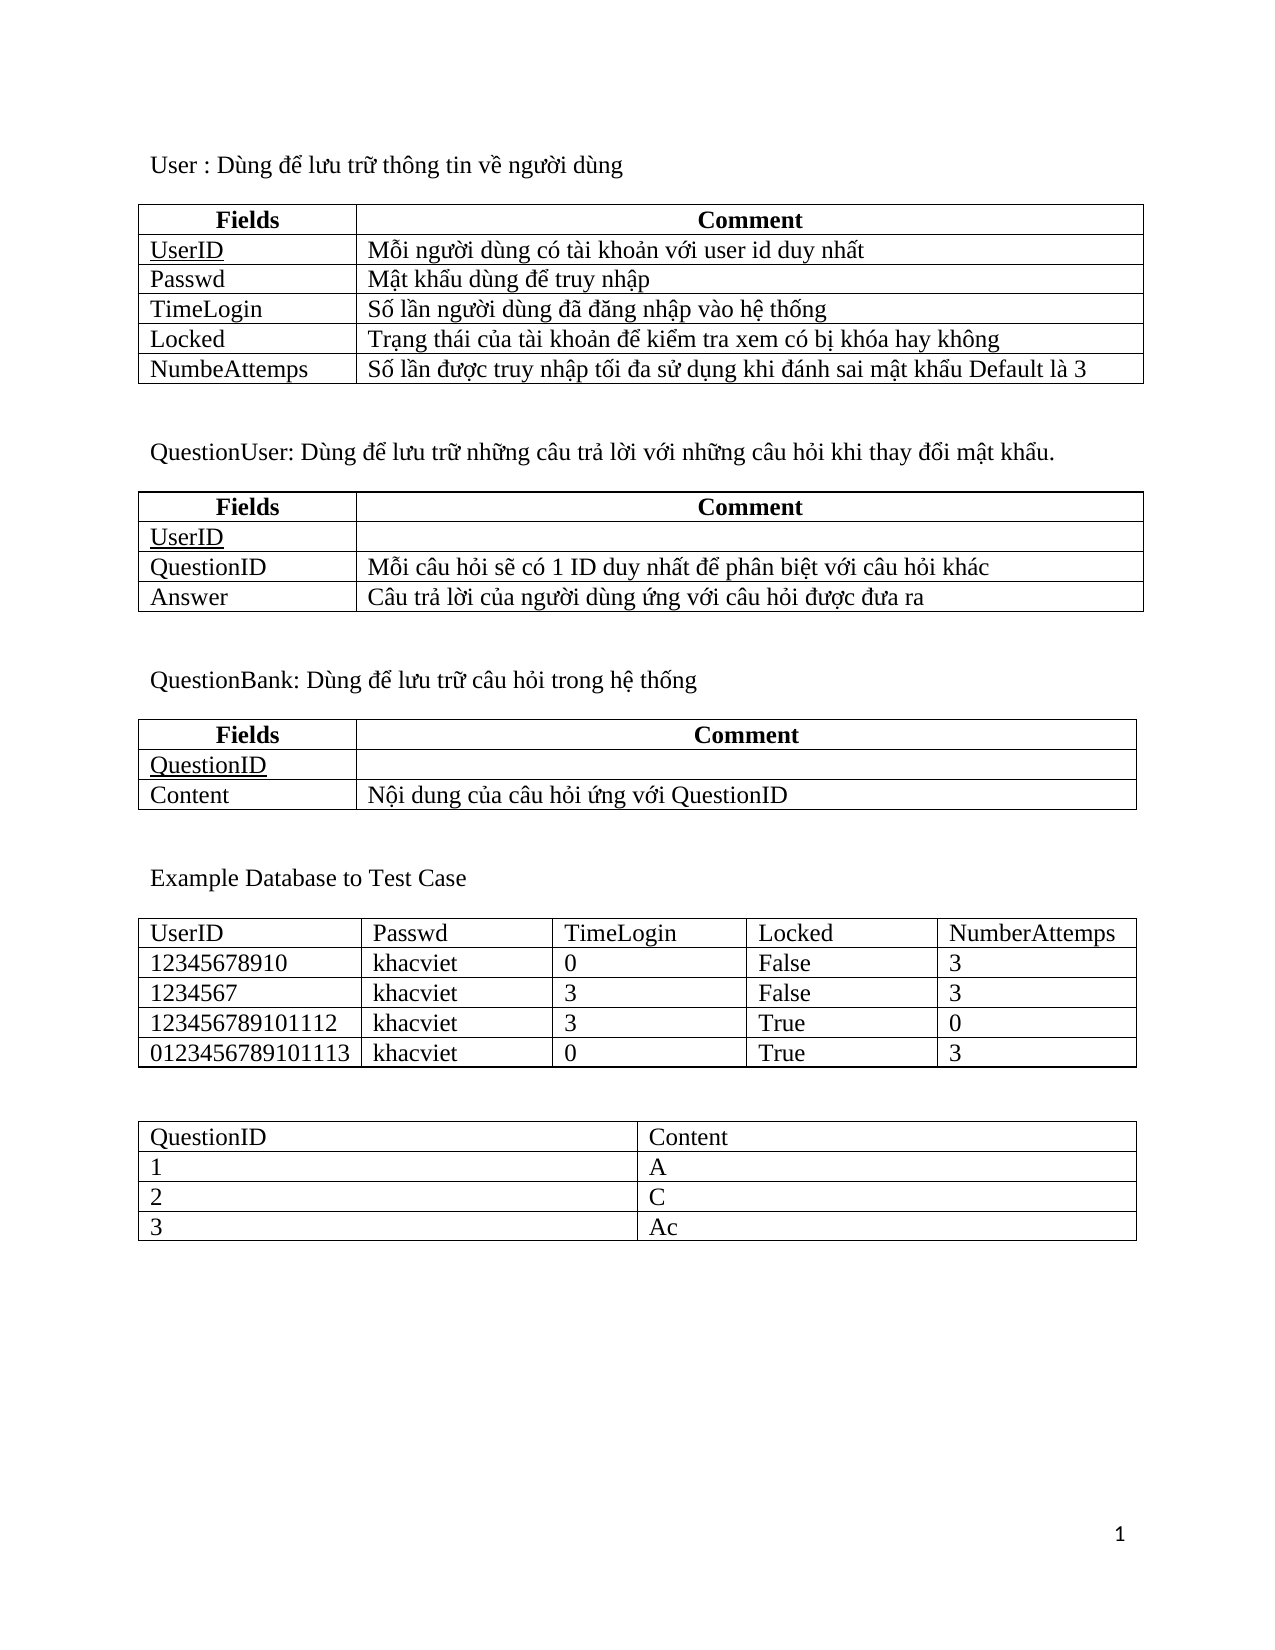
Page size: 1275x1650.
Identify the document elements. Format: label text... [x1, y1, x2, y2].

table_cell khacviet [362, 978, 552, 1007]
table_cell TimeLogin [139, 294, 356, 323]
table_cell 1234567 [139, 978, 361, 1007]
table_header Fields [139, 493, 356, 521]
table_cell 3 [938, 1038, 1136, 1066]
table_cell A [638, 1152, 1136, 1181]
table_cell 0 [553, 948, 746, 977]
table_cell QuestionID [139, 750, 356, 779]
table_header Comment [357, 205, 1143, 234]
table_cell khacviet [362, 1008, 552, 1037]
table_header TimeLogin [553, 919, 746, 947]
table_header UserID [139, 919, 361, 947]
table_cell Locked [139, 324, 356, 353]
table_cell Answer [139, 582, 356, 611]
table_cell 3 [553, 978, 746, 1007]
table_cell 2 [139, 1182, 637, 1211]
table_cell Câu trả lời của người dùng ứng với câu hỏi được đưa ra [357, 582, 1143, 611]
table_cell Mỗi người dùng có tài khoản với user id duy nhất [357, 235, 1143, 263]
table_cell UserID [139, 522, 356, 551]
table_cell Số lần người dùng đã đăng nhập vào hệ thống [357, 294, 1143, 323]
table_cell UserID [139, 235, 356, 263]
table_header Content [638, 1122, 1136, 1151]
table_cell Mỗi câu hỏi sẽ có 1 ID duy nhất để phân biệt với câu hỏi khác [357, 552, 1143, 581]
table_cell 3 [938, 948, 1136, 977]
text QuestionUser: Dùng để lưu trữ những câu trả lời với những câu hỏi khi thay đổi mật khẩu. [150, 437, 1125, 466]
table_cell False [747, 948, 937, 977]
table_cell [357, 522, 1143, 551]
table_cell khacviet [362, 1038, 552, 1066]
table_header Locked [747, 919, 937, 947]
text QuestionBank: Dùng để lưu trữ câu hỏi trong hệ thống [150, 665, 1125, 694]
table_cell Mật khẩu dùng để truy nhập [357, 265, 1143, 293]
table_header Fields [139, 205, 356, 234]
table_cell Số lần được truy nhập tối đa sử dụng khi đánh sai mật khẩu Default là 3 [357, 354, 1143, 383]
table_cell 12345678910 [139, 948, 361, 977]
table_cell True [747, 1008, 937, 1037]
table_cell Passwd [139, 265, 356, 293]
table_header QuestionID [139, 1122, 637, 1151]
table_cell 3 [938, 978, 1136, 1007]
table_cell Nội dung của câu hỏi ứng với QuestionID [357, 780, 1136, 809]
table_cell Content [139, 780, 356, 809]
table_cell 3 [139, 1212, 637, 1240]
table_header Fields [139, 720, 356, 749]
table_cell [357, 750, 1136, 779]
text User : Dùng để lưu trữ thông tin về người dùng [150, 150, 1125, 179]
table_header Comment [357, 493, 1143, 521]
text Example Database to Test Case [150, 863, 1125, 892]
table_cell C [638, 1182, 1136, 1211]
table_cell 3 [553, 1008, 746, 1037]
table_cell 0123456789101113 [139, 1038, 361, 1066]
table_cell 123456789101112 [139, 1008, 361, 1037]
table_cell khacviet [362, 948, 552, 977]
table_cell 0 [938, 1008, 1136, 1037]
table_header Comment [357, 720, 1136, 749]
table_header NumberAttemps [938, 919, 1136, 947]
table_cell QuestionID [139, 552, 356, 581]
table_header Passwd [362, 919, 552, 947]
table_cell Trạng thái của tài khoản để kiểm tra xem có bị khóa hay không [357, 324, 1143, 353]
table_cell 0 [553, 1038, 746, 1066]
table_cell 1 [139, 1152, 637, 1181]
table_cell False [747, 978, 937, 1007]
table_cell True [747, 1038, 937, 1066]
table_cell Ac [638, 1212, 1136, 1240]
table_cell NumbeAttemps [139, 354, 356, 383]
